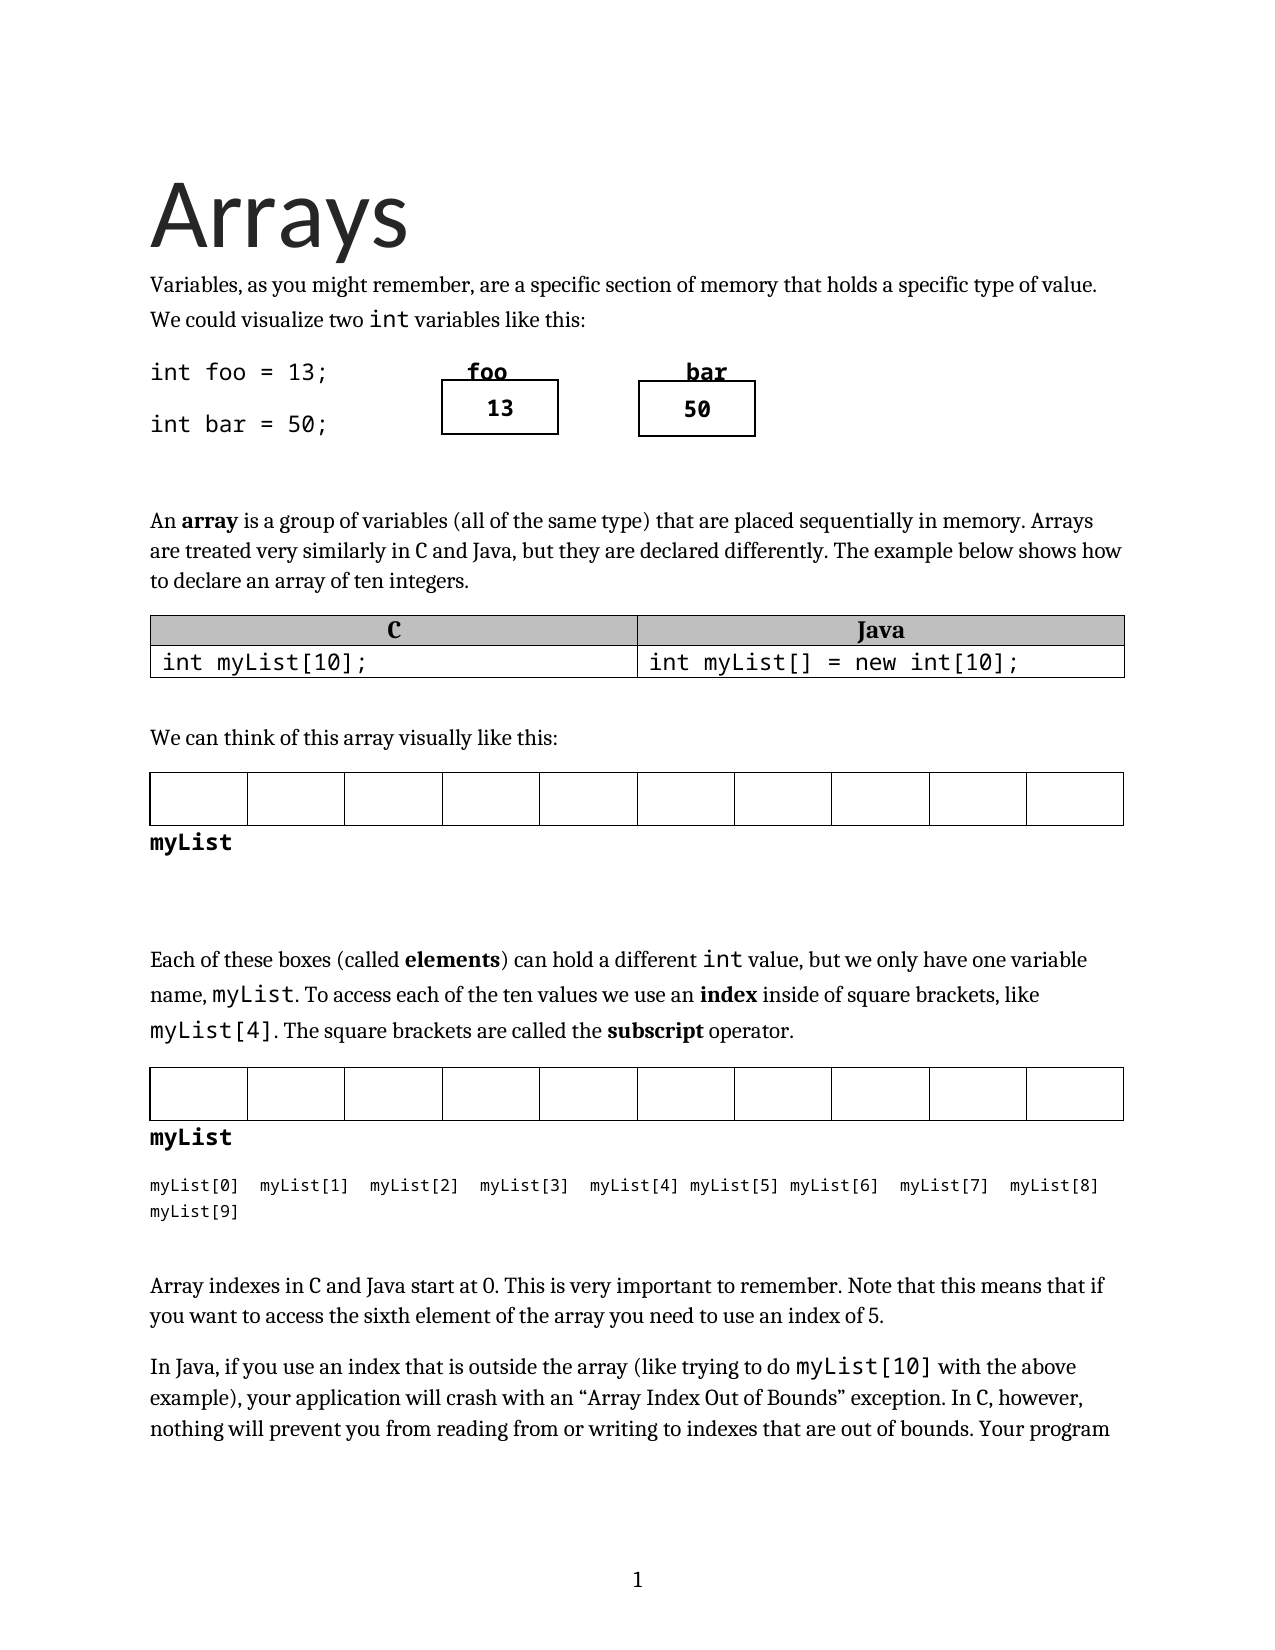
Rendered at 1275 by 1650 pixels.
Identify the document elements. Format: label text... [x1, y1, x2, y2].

table_header [443, 773, 539, 825]
table_header [638, 1068, 734, 1120]
table_header [443, 1068, 539, 1120]
table_header [930, 773, 1026, 825]
table_header [345, 1068, 442, 1120]
table_header Java [638, 616, 1124, 645]
table_header [151, 1068, 247, 1120]
table_header [248, 773, 344, 825]
table_header [345, 773, 442, 825]
text myList[0] myList[1] myList[2] myList[3] myList[4] myList[5] myList[6] myList[7] myList[8] myList[9] [150, 1174, 1125, 1223]
table_header [930, 1068, 1026, 1120]
text We can think of this array visually like this: [150, 725, 1125, 751]
table_header [832, 1068, 929, 1120]
text int bar = 50; [150, 408, 1125, 439]
text int foo = 13; foo bar [150, 356, 1125, 387]
table_header [1027, 1068, 1123, 1120]
table_header [735, 773, 831, 825]
table_cell int myList[] = new int[10]; [638, 646, 1124, 677]
table_header [248, 1068, 344, 1120]
table_header [540, 1068, 637, 1120]
table_header [638, 773, 734, 825]
text An array is a group of variables (all of the same type) that are placed sequentially in memory. Arrays are treated very similarly in C and Java, but they are declared differently. The example below shows how to declare an array of ten integers. [150, 508, 1125, 594]
title Arrays [150, 150, 1125, 272]
table_header [735, 1068, 831, 1120]
table_header [1027, 773, 1123, 825]
table_cell int myList[10]; [151, 646, 637, 677]
table_header [151, 773, 247, 825]
text Variables, as you might remember, are a specific section of memory that holds a specific type of value. We could visualize two int variables like this: [150, 272, 1125, 334]
table_header C [151, 616, 637, 645]
text myList [150, 1121, 1125, 1153]
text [150, 1350, 1125, 1442]
table_header [540, 773, 637, 825]
text Array indexes in C and Java start at 0. This is very important to remember. Note that this means that if you want to access the sixth element of the array you need to use an index of 5. [150, 1273, 1125, 1329]
table_header [832, 773, 929, 825]
text Each of these boxes (called elements) can hold a different int value, but we only have one variable name, myList. To access each of the ten values we use an index inside of square brackets, like myList[4]. The square brackets are called the subscript operator. [150, 942, 1125, 1046]
text myList [150, 826, 1125, 858]
